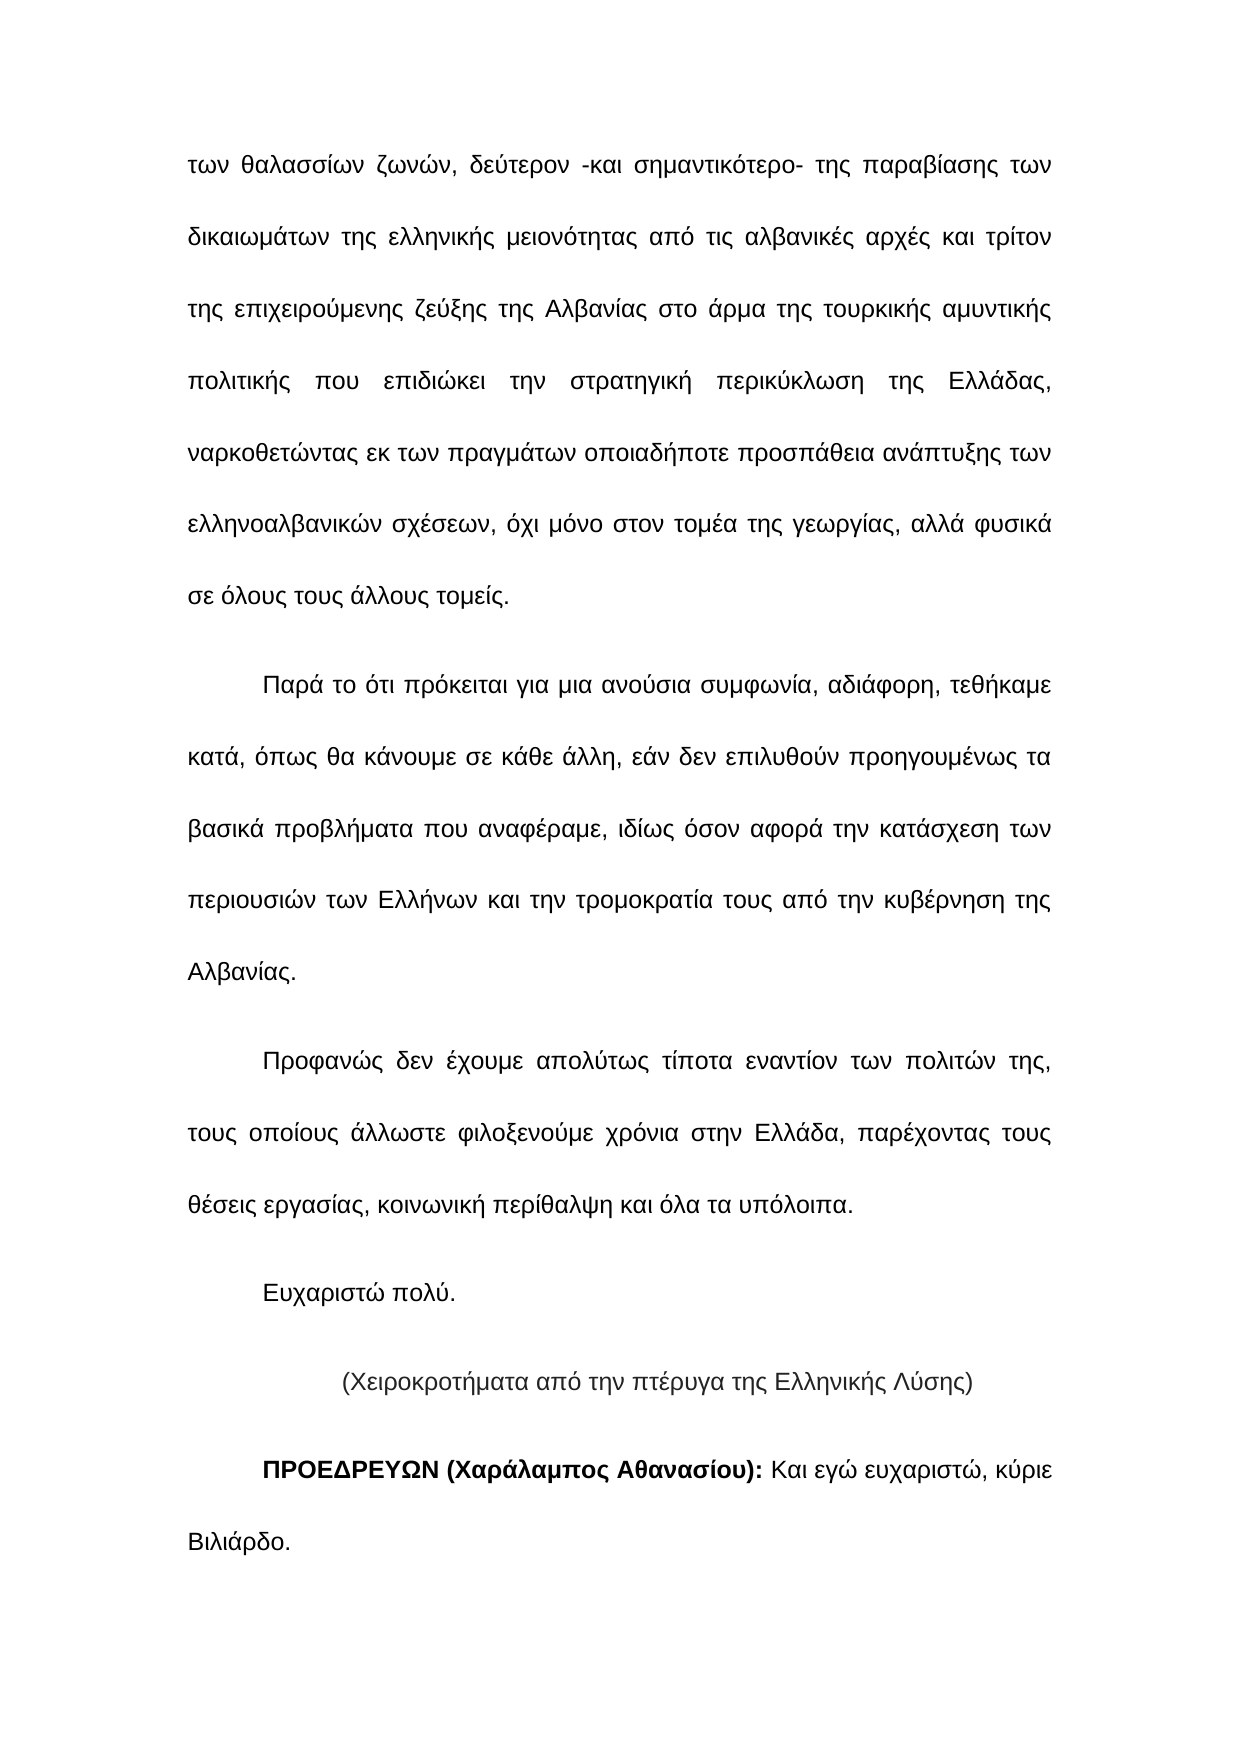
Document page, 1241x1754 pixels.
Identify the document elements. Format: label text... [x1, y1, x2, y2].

text Ευχαριστώ πολύ. [187, 1278, 1053, 1307]
text Παρά το ότι πρόκειται για μια ανούσια συμφωνία, αδιάφορη, τεθήκαμε κατά, όπως θα κάνουμε σε κάθε άλλη, εάν δεν επιλυθούν προηγουμένως τα βασικά προβλήματα που αναφέραμε, ιδίως όσον αφορά την κατάσχεση των περιουσιών των Ελλήνων και την τρομοκρατία τους από την κυβέρνηση της Αλβανίας. [187, 670, 1053, 986]
text (Χειροκροτήματα από την πτέρυγα της Ελληνικής Λύσης) [187, 1367, 1053, 1395]
text Προφανώς δεν έχουμε απολύτως τίποτα εναντίον των πολιτών της, τους οποίους άλλωστε φιλοξενούμε χρόνια στην Ελλάδα, παρέχοντας τους θέσεις εργασίας, κοινωνική περίθαλψη και όλα τα υπόλοιπα. [187, 1046, 1053, 1218]
text ΠΡΟΕΔΡΕΥΩΝ (Χαράλαμπος Αθανασίου): Και εγώ ευχαριστώ, κύριε Βιλιάρδο. [187, 1455, 1053, 1556]
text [187, 150, 1053, 610]
